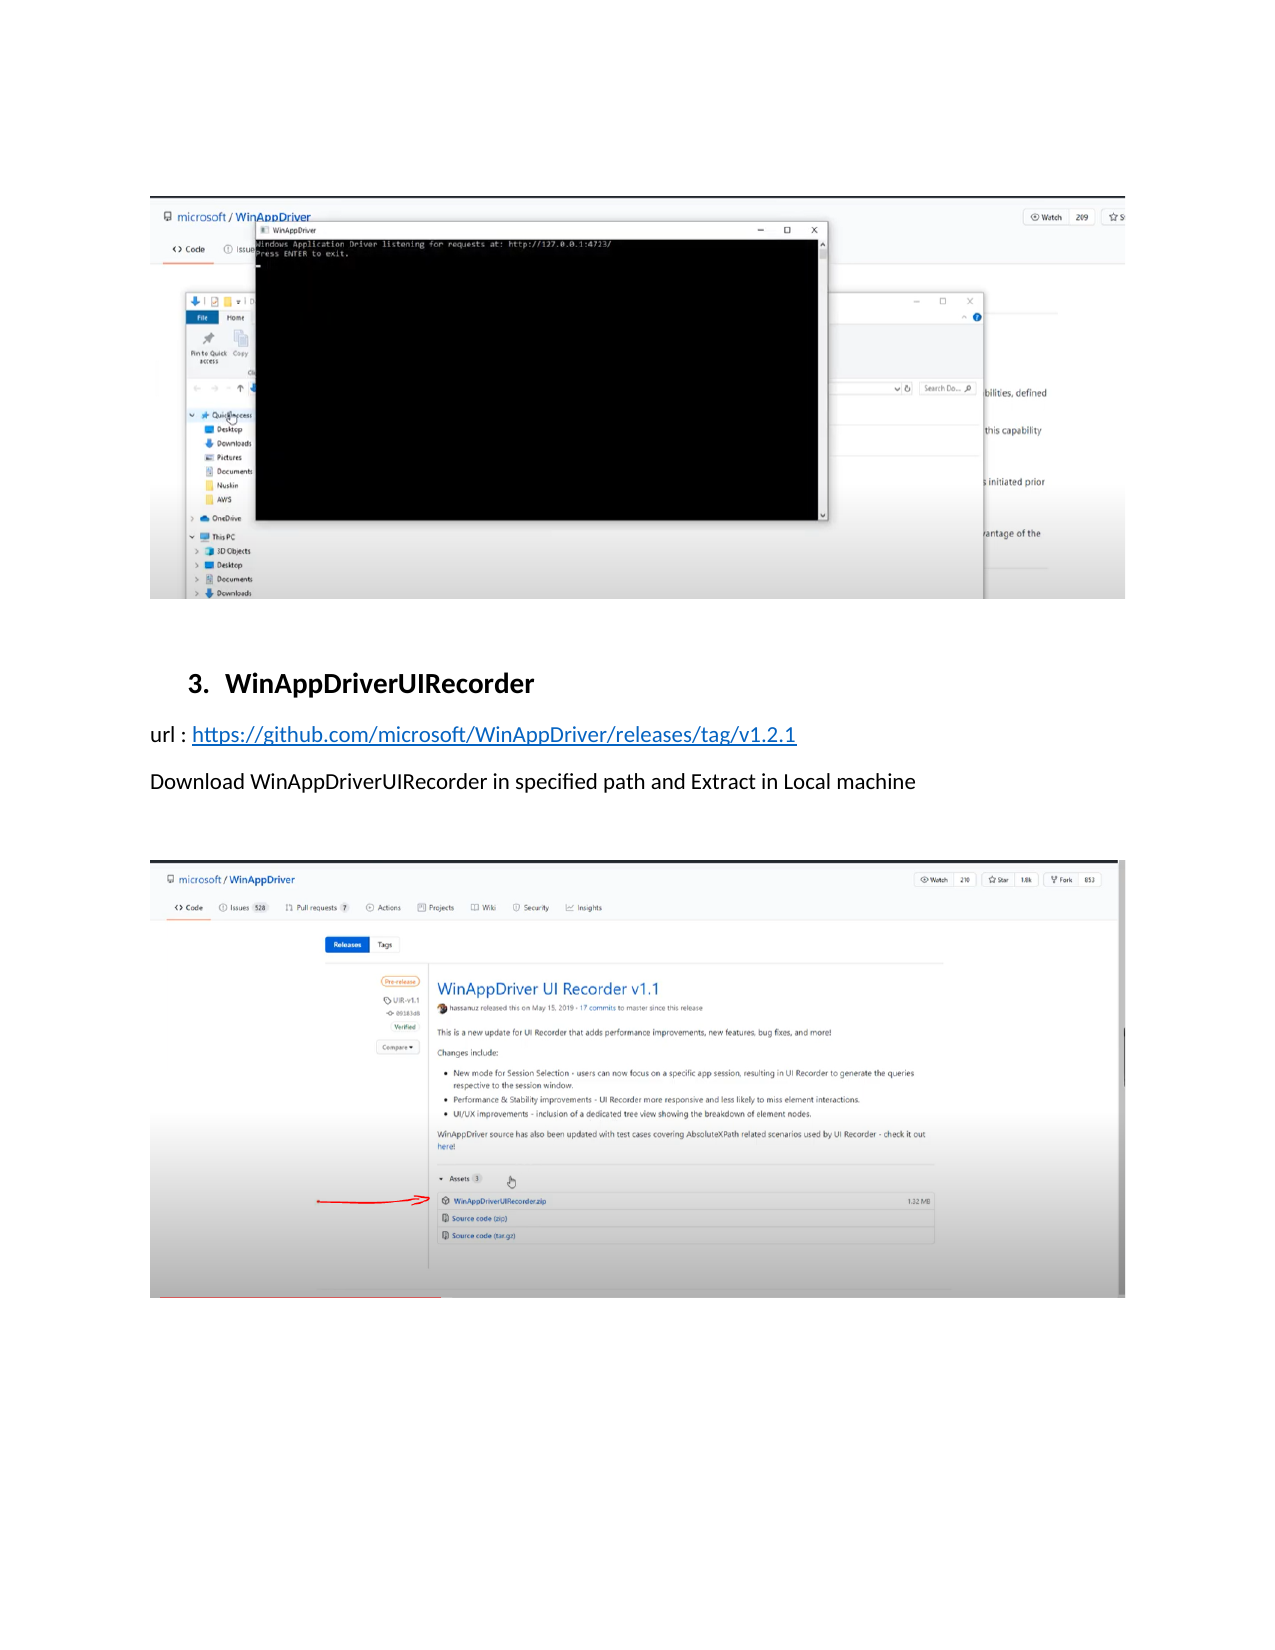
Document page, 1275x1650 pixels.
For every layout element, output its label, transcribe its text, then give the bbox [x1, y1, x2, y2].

list WinAppDriverUIRecorder [187, 665, 1125, 700]
text url : https://github.com/microsoft/WinAppDriver/releases/tag/v1.2.1 [150, 720, 1125, 748]
picture [150, 860, 1125, 1298]
text Download WinAppDriverUIRecorder in specified path and Extract in Local machine [150, 767, 1125, 795]
picture [150, 196, 1125, 599]
